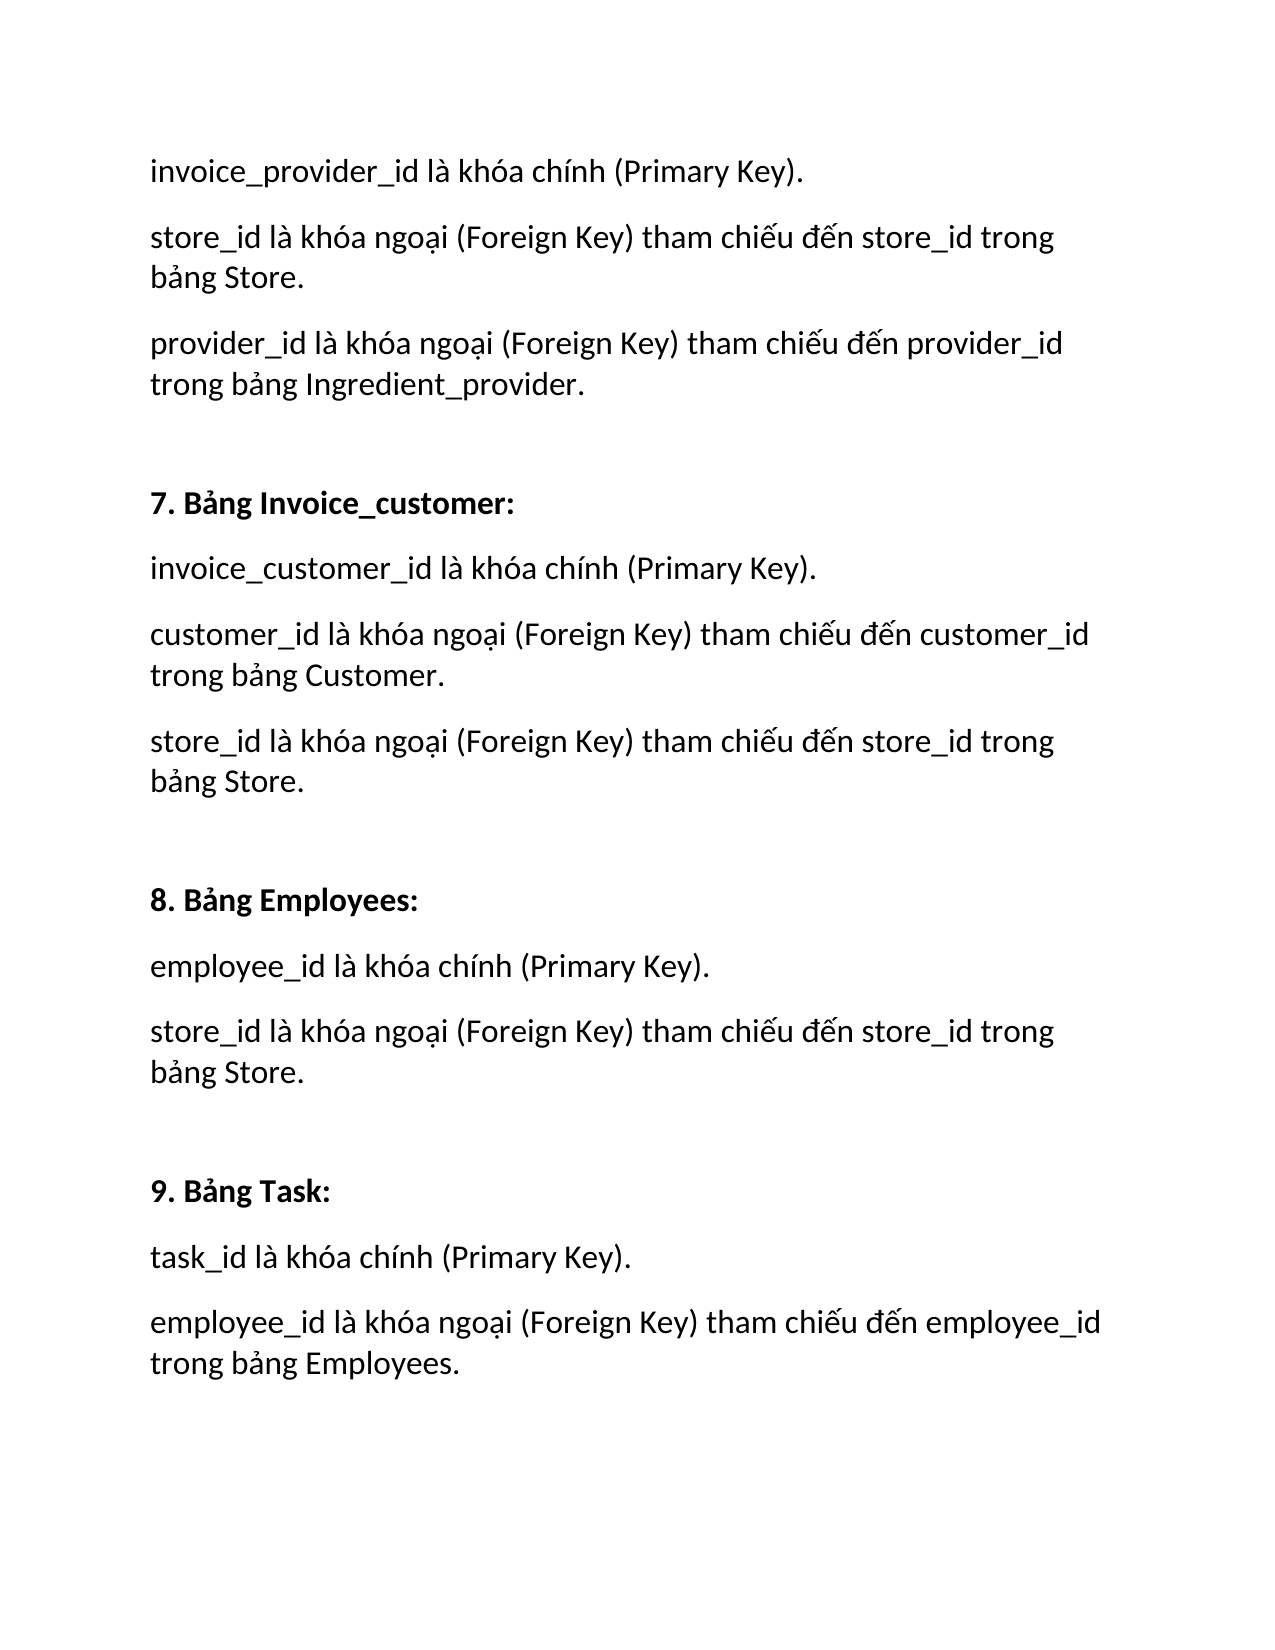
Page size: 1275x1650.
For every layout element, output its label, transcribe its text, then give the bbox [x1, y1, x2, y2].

text customer_id là khóa ngoại (Foreign Key) tham chiếu đến customer_id trong bảng Customer. [150, 613, 1125, 694]
text invoice_customer_id là khóa chính (Primary Key). [150, 547, 1125, 588]
text invoice_provider_id là khóa chính (Primary Key). [150, 150, 1125, 191]
text provider_id là khóa ngoại (Foreign Key) tham chiếu đến provider_id trong bảng Ingredient_provider. [150, 322, 1125, 404]
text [150, 1301, 1125, 1383]
text store_id là khóa ngoại (Foreign Key) tham chiếu đến store_id trong bảng Store. [150, 1011, 1125, 1092]
text employee_id là khóa chính (Primary Key). [150, 945, 1125, 986]
text 7. Bảng Invoice_customer: [150, 482, 1125, 522]
text 9. Bảng Task: [150, 1170, 1125, 1211]
text 8. Bảng Employees: [150, 879, 1125, 920]
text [150, 216, 1125, 297]
text task_id là khóa chính (Primary Key). [150, 1236, 1125, 1276]
text store_id là khóa ngoại (Foreign Key) tham chiếu đến store_id trong bảng Store. [150, 719, 1125, 801]
